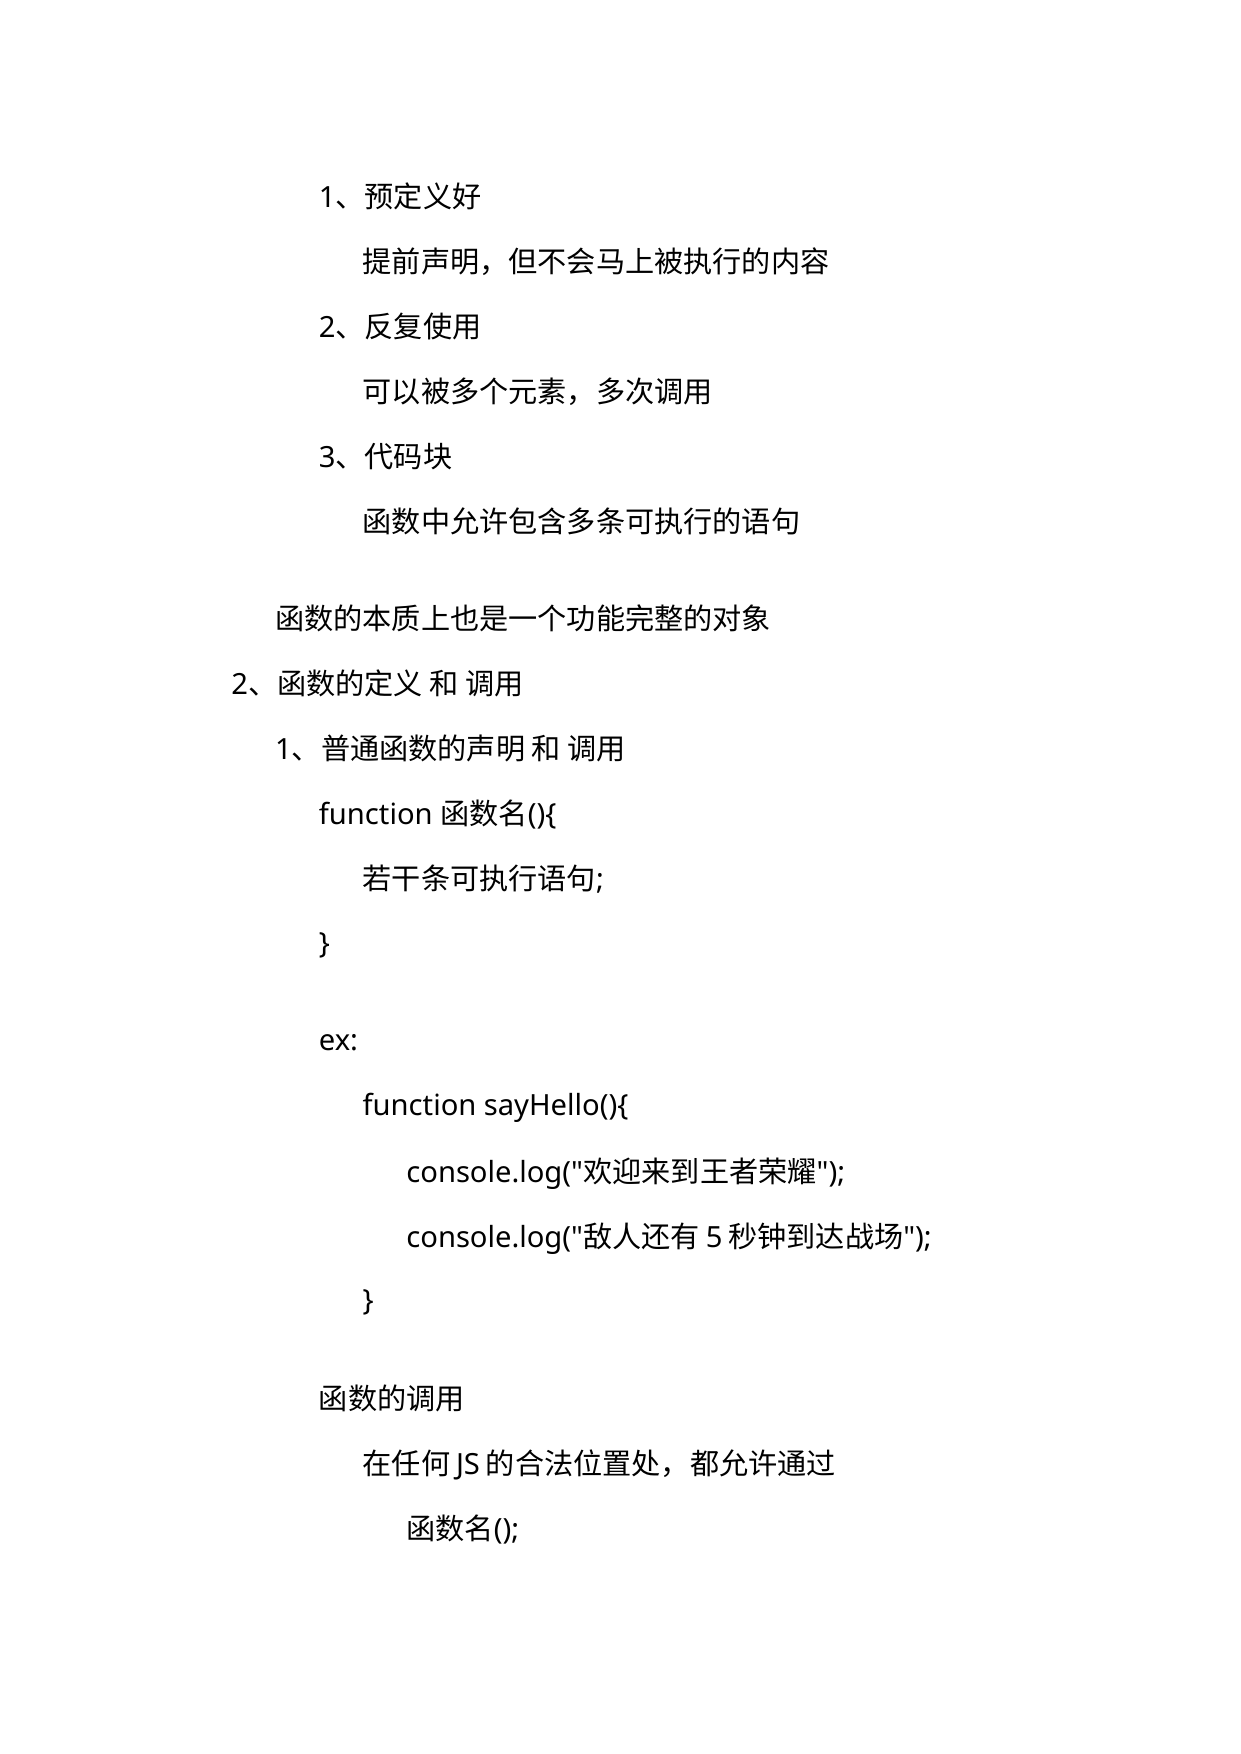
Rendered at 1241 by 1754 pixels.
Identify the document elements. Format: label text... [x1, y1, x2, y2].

text ex: [187, 1007, 1053, 1072]
text 3、代码块 [187, 422, 1053, 487]
text function 函数名(){ [187, 779, 1053, 844]
text } [187, 1267, 1053, 1332]
text 2、反复使用 [187, 292, 1053, 357]
text 可以被多个元素，多次调用 [187, 357, 1053, 422]
text 函数的本质上也是一个功能完整的对象 [187, 584, 1053, 649]
text 函数的调用 [187, 1364, 1053, 1429]
text 1、预定义好 [187, 162, 1053, 227]
text 函数中允许包含多条可执行的语句 [187, 487, 1053, 552]
text console.log("欢迎来到王者荣耀"); [187, 1137, 1053, 1202]
text function sayHello(){ [187, 1072, 1053, 1137]
text 1、普通函数的声明 和 调用 [187, 714, 1053, 779]
text 在任何JS的合法位置处，都允许通过 [187, 1429, 1053, 1494]
text console.log("敌人还有5秒钟到达战场"); [187, 1202, 1053, 1267]
text 提前声明，但不会马上被执行的内容 [187, 227, 1053, 292]
text } [187, 909, 1053, 974]
text 若干条可执行语句; [187, 844, 1053, 909]
text 2、函数的定义 和 调用 [187, 649, 1053, 714]
text 函数名(); [187, 1494, 1053, 1559]
